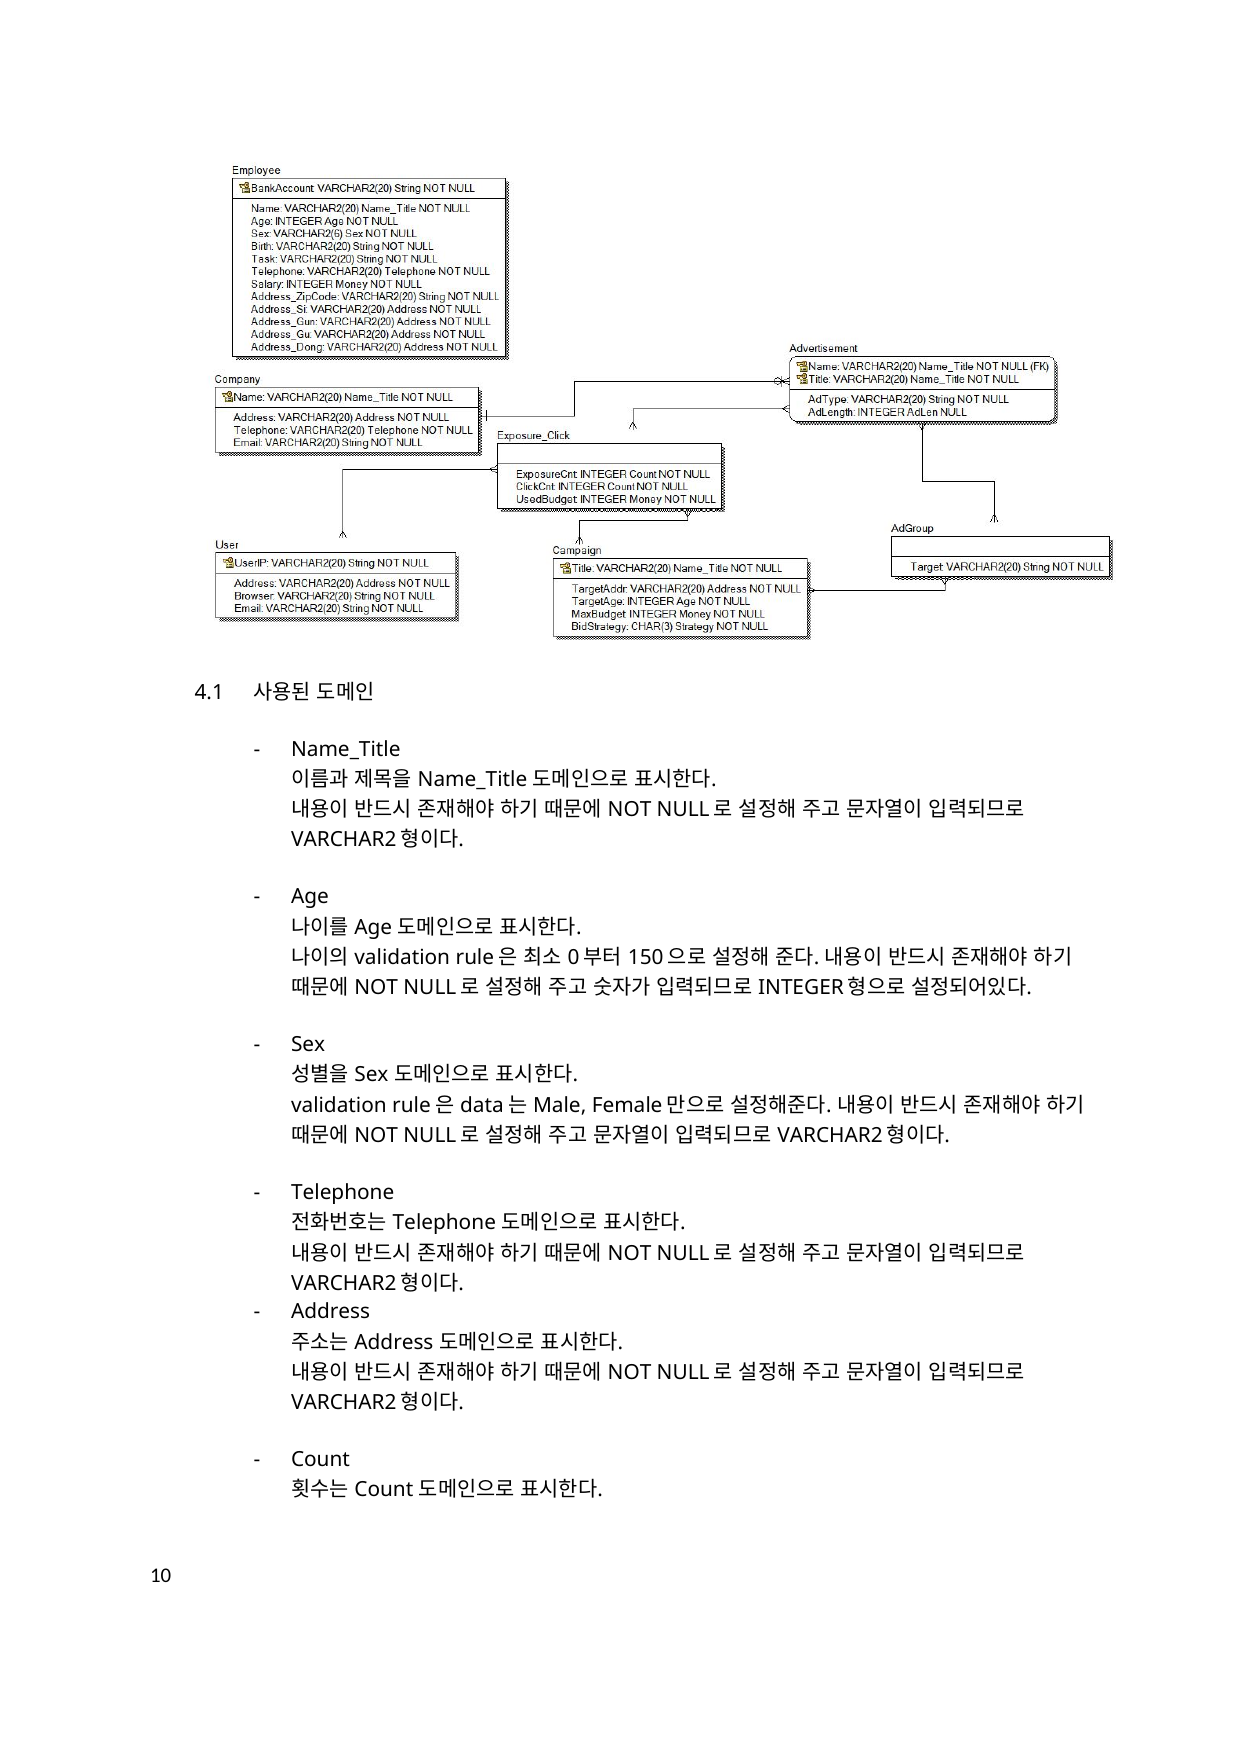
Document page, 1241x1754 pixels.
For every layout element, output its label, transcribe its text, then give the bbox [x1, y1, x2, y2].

text 나이의 validation rule은 최소 0부터 150으로 설정해 준다. 내용이 반드시 존재해야 하기 때문에 NOT NULL로 설정해 주고 숫자가 입력되므로 INTEGER형으로 설정되어있다. [291, 940, 1090, 1001]
list Name_Title [253, 734, 1090, 762]
list Address [253, 1296, 1090, 1325]
text 전화번호는 Telephone 도메인으로 표시한다. [291, 1206, 1090, 1236]
text 성별을 Sex 도메인으로 표시한다. [291, 1058, 1090, 1088]
list Count [253, 1444, 1090, 1473]
text validation rule은 data는 Male, Female만으로 설정해준다. 내용이 반드시 존재해야 하기 때문에 NOT NULL로 설정해 주고 문자열이 입력되므로 VARCHAR2형이다. [291, 1088, 1090, 1149]
list Sex [253, 1029, 1090, 1058]
list Age [253, 881, 1090, 910]
text 이름과 제목을 Name_Title 도메인으로 표시한다. [291, 762, 1090, 792]
picture [194, 150, 1134, 647]
text 내용이 반드시 존재해야 하기 때문에 NOT NULL로 설정해 주고 문자열이 입력되므로 VARCHAR2형이다. [291, 1236, 1090, 1296]
text 주소는 Address 도메인으로 표시한다. [291, 1325, 1090, 1355]
text 횟수는 Count 도메인으로 표시한다. [291, 1473, 1090, 1503]
text 나이를 Age 도메인으로 표시한다. [291, 910, 1090, 940]
text 내용이 반드시 존재해야 하기 때문에 NOT NULL로 설정해 주고 문자열이 입력되므로 VARCHAR2형이다. [291, 792, 1090, 853]
list 사용된 도메인 [194, 675, 1090, 705]
list Telephone [253, 1177, 1090, 1206]
text 내용이 반드시 존재해야 하기 때문에 NOT NULL로 설정해 주고 문자열이 입력되므로 VARCHAR2형이다. [291, 1355, 1090, 1416]
